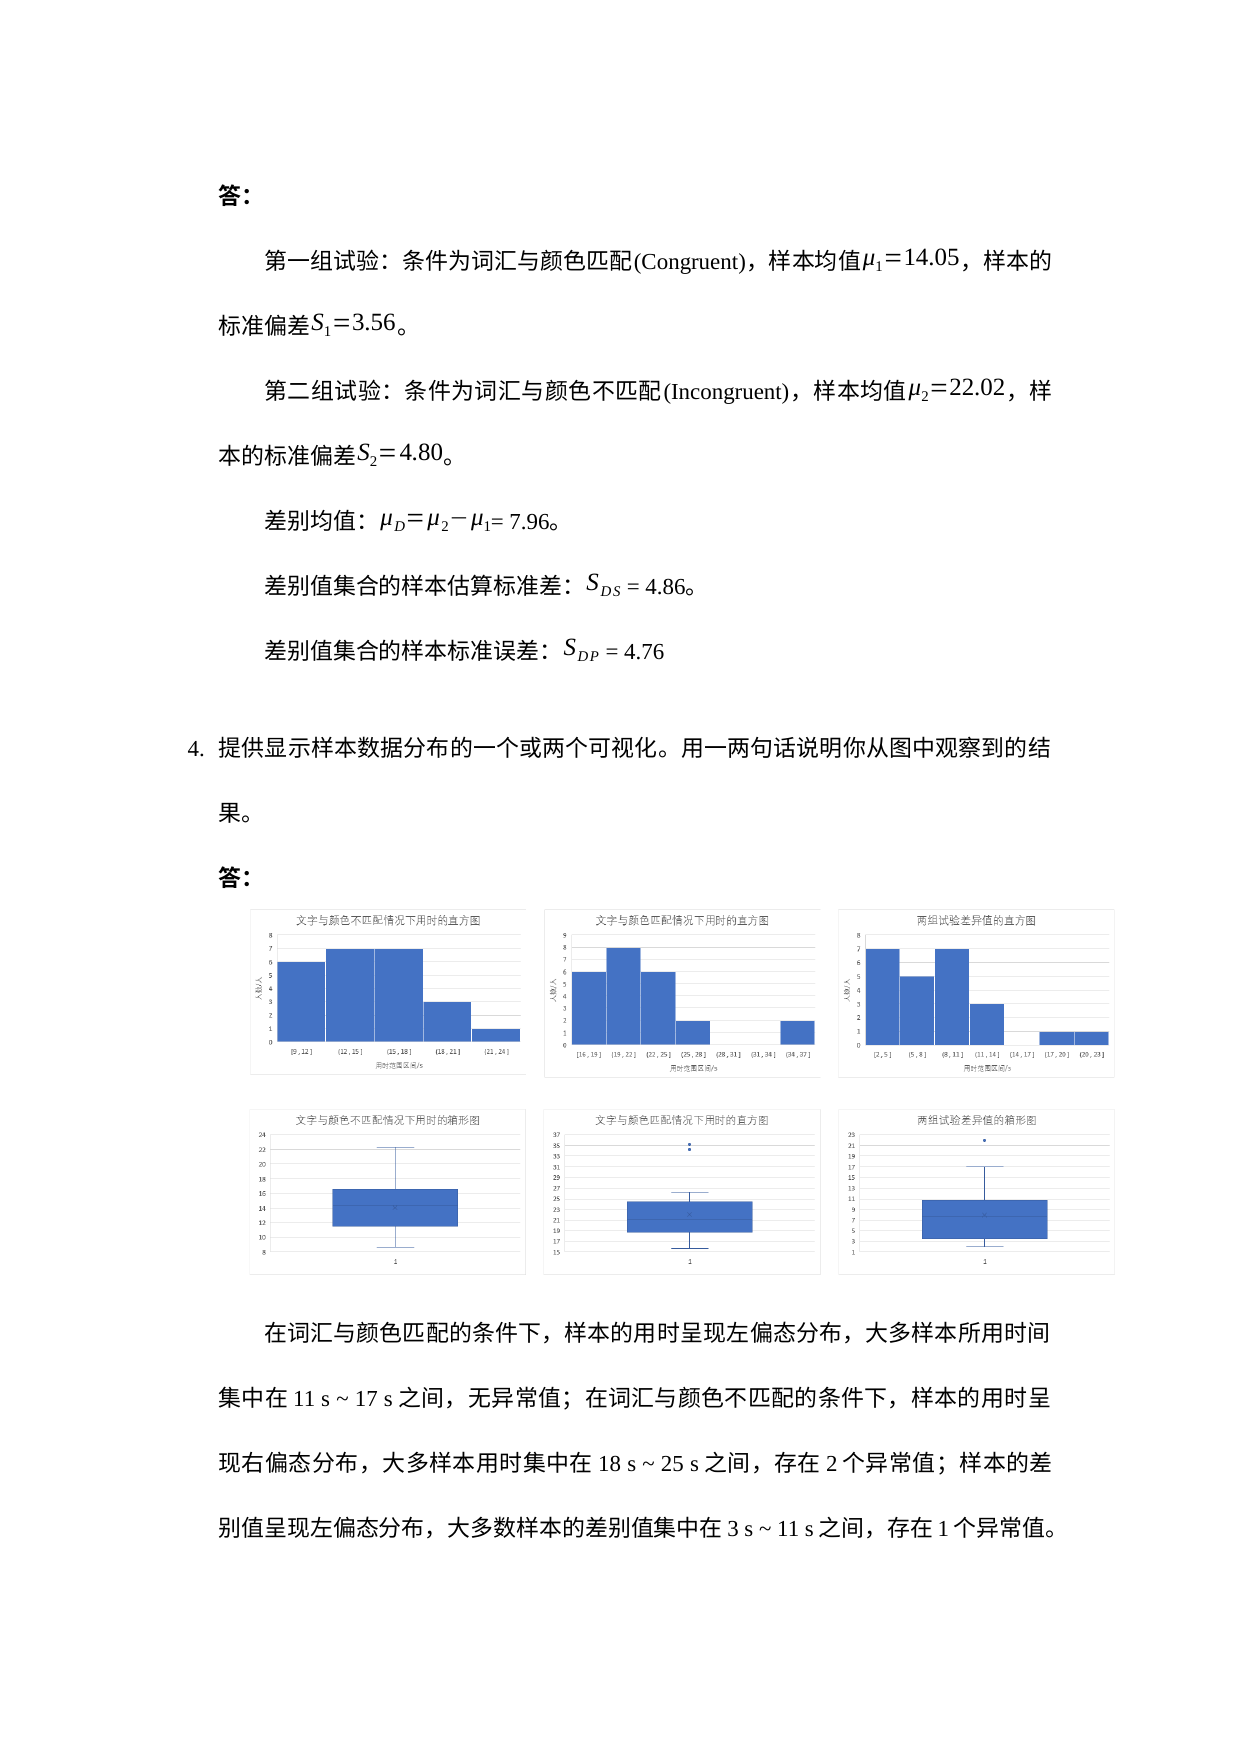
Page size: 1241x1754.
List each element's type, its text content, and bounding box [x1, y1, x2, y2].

list 差别值集合的样本估算标准差： = 4.86。 [218, 552, 1053, 617]
list 第二组试验：条件为词汇与颜色不匹配(Incongruent)，样本均值，样本的标准偏差。 [218, 357, 1053, 487]
list 差别值集合的样本标准误差： = 4.76 [218, 617, 1053, 682]
list 提供显示样本数据分布的一个或两个可视化。用一两句话说明你从图中观察到的结果。 [187, 714, 1053, 844]
picture [249, 909, 1115, 1275]
list 答： [218, 162, 1053, 227]
list 答： [218, 844, 1053, 909]
list 在词汇与颜色匹配的条件下，样本的用时呈现左偏态分布，大多样本所用时间集中在11 s ~ 17 s之间，无异常值；在词汇与颜色不匹配的条件下，样本的用时呈现右偏态分布，大多样本用时集中在18 s ~ 25 s之间，存在2个异常值；样本的差别值呈现左偏态分布，大多数样本的差别值集中在3 s ~ 11 s之间，存在1个异常值。 [218, 1299, 1053, 1559]
list 差别均值：= 7.96。 [218, 487, 1053, 552]
list 第一组试验：条件为词汇与颜色匹配(Congruent)，样本均值，样本的标准偏差。 [218, 227, 1053, 357]
